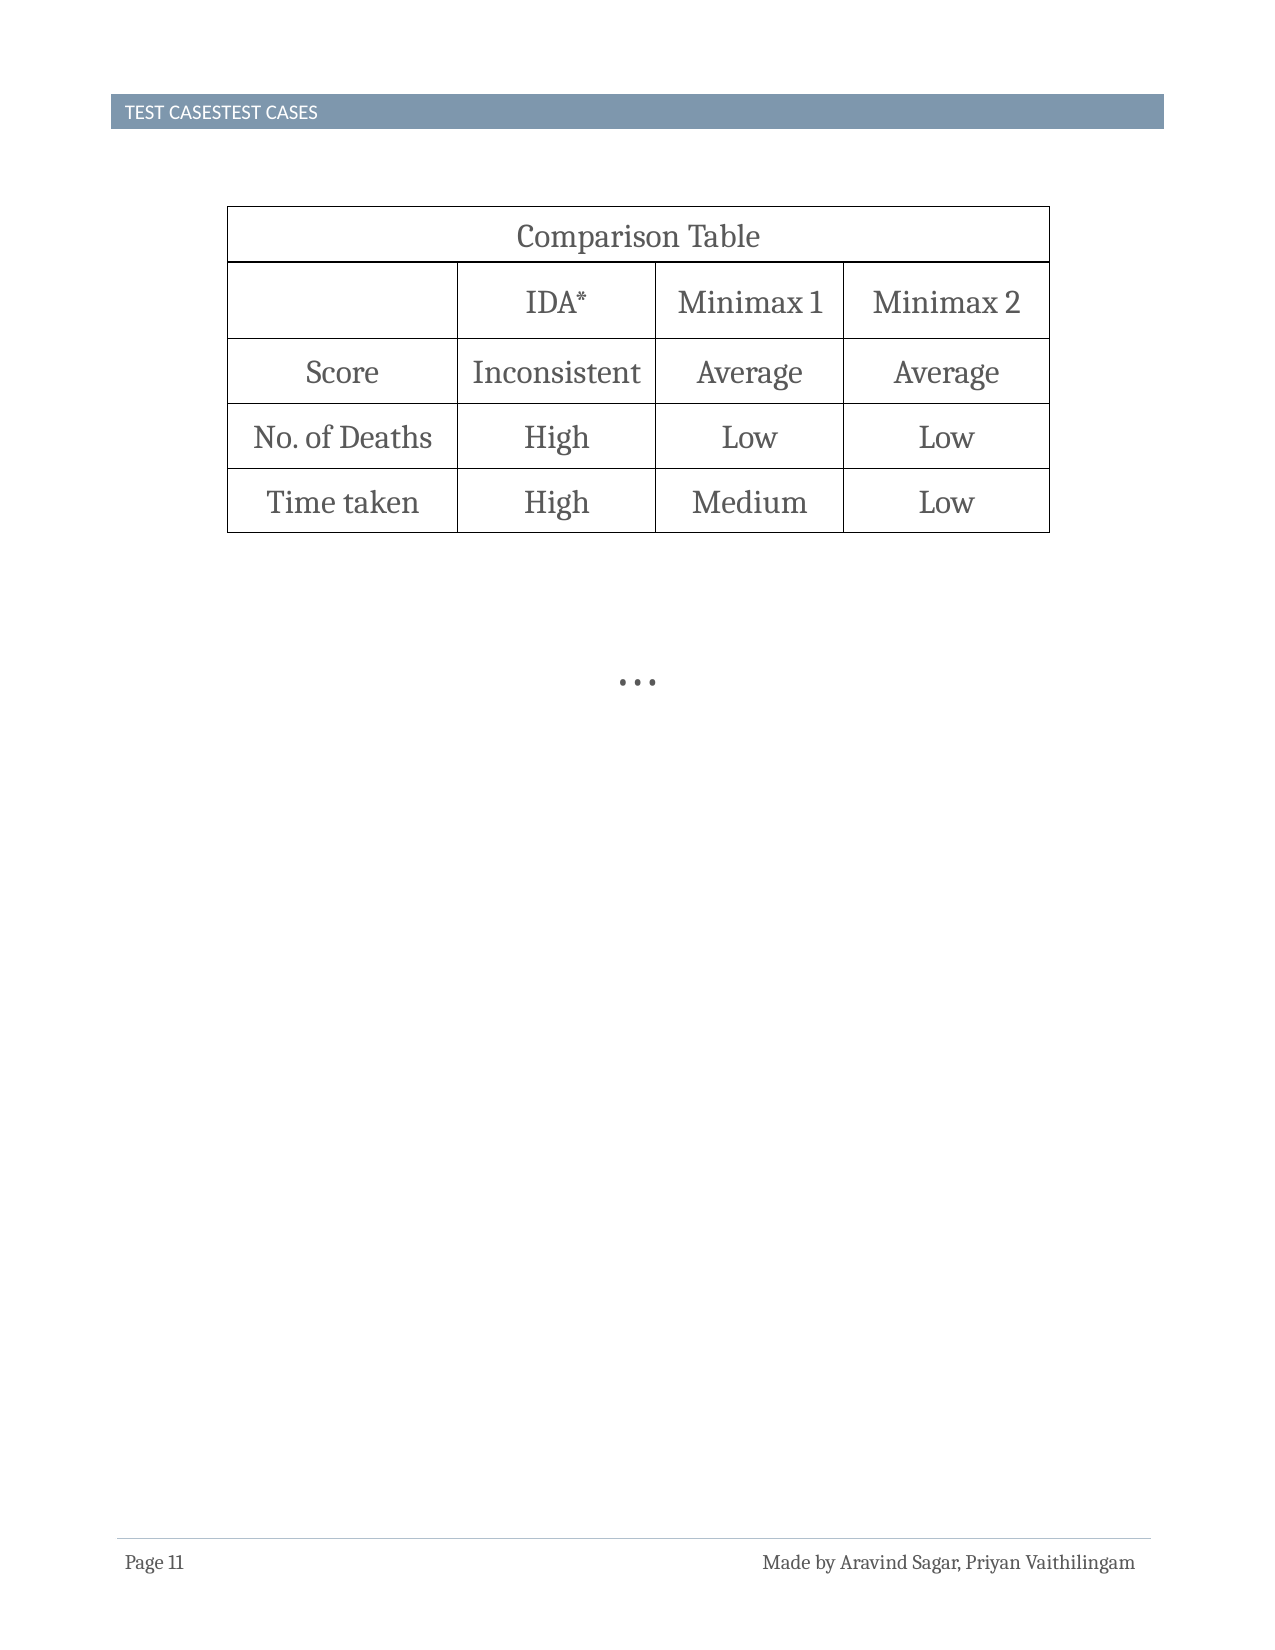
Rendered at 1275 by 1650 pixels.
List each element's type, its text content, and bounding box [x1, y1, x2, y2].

table_cell Time taken [228, 469, 457, 532]
table_cell Medium [656, 469, 843, 532]
table_cell High [458, 469, 655, 532]
table_cell IDA* [458, 263, 655, 338]
table_cell Low [656, 404, 843, 467]
table_cell Low [844, 469, 1049, 532]
table_cell Inconsistent [458, 339, 655, 403]
table_cell Minimax 2 [844, 263, 1049, 338]
text ••• [162, 662, 1113, 701]
table_cell Average [844, 339, 1049, 403]
table_cell Low [844, 404, 1049, 467]
table_cell No. of Deaths [228, 404, 457, 467]
table_cell Minimax 1 [656, 263, 843, 338]
table_cell Score [228, 339, 457, 403]
table_header Comparison Table [228, 207, 1049, 261]
table_cell High [458, 404, 655, 467]
table_cell Average [656, 339, 843, 403]
table_cell [228, 263, 457, 338]
